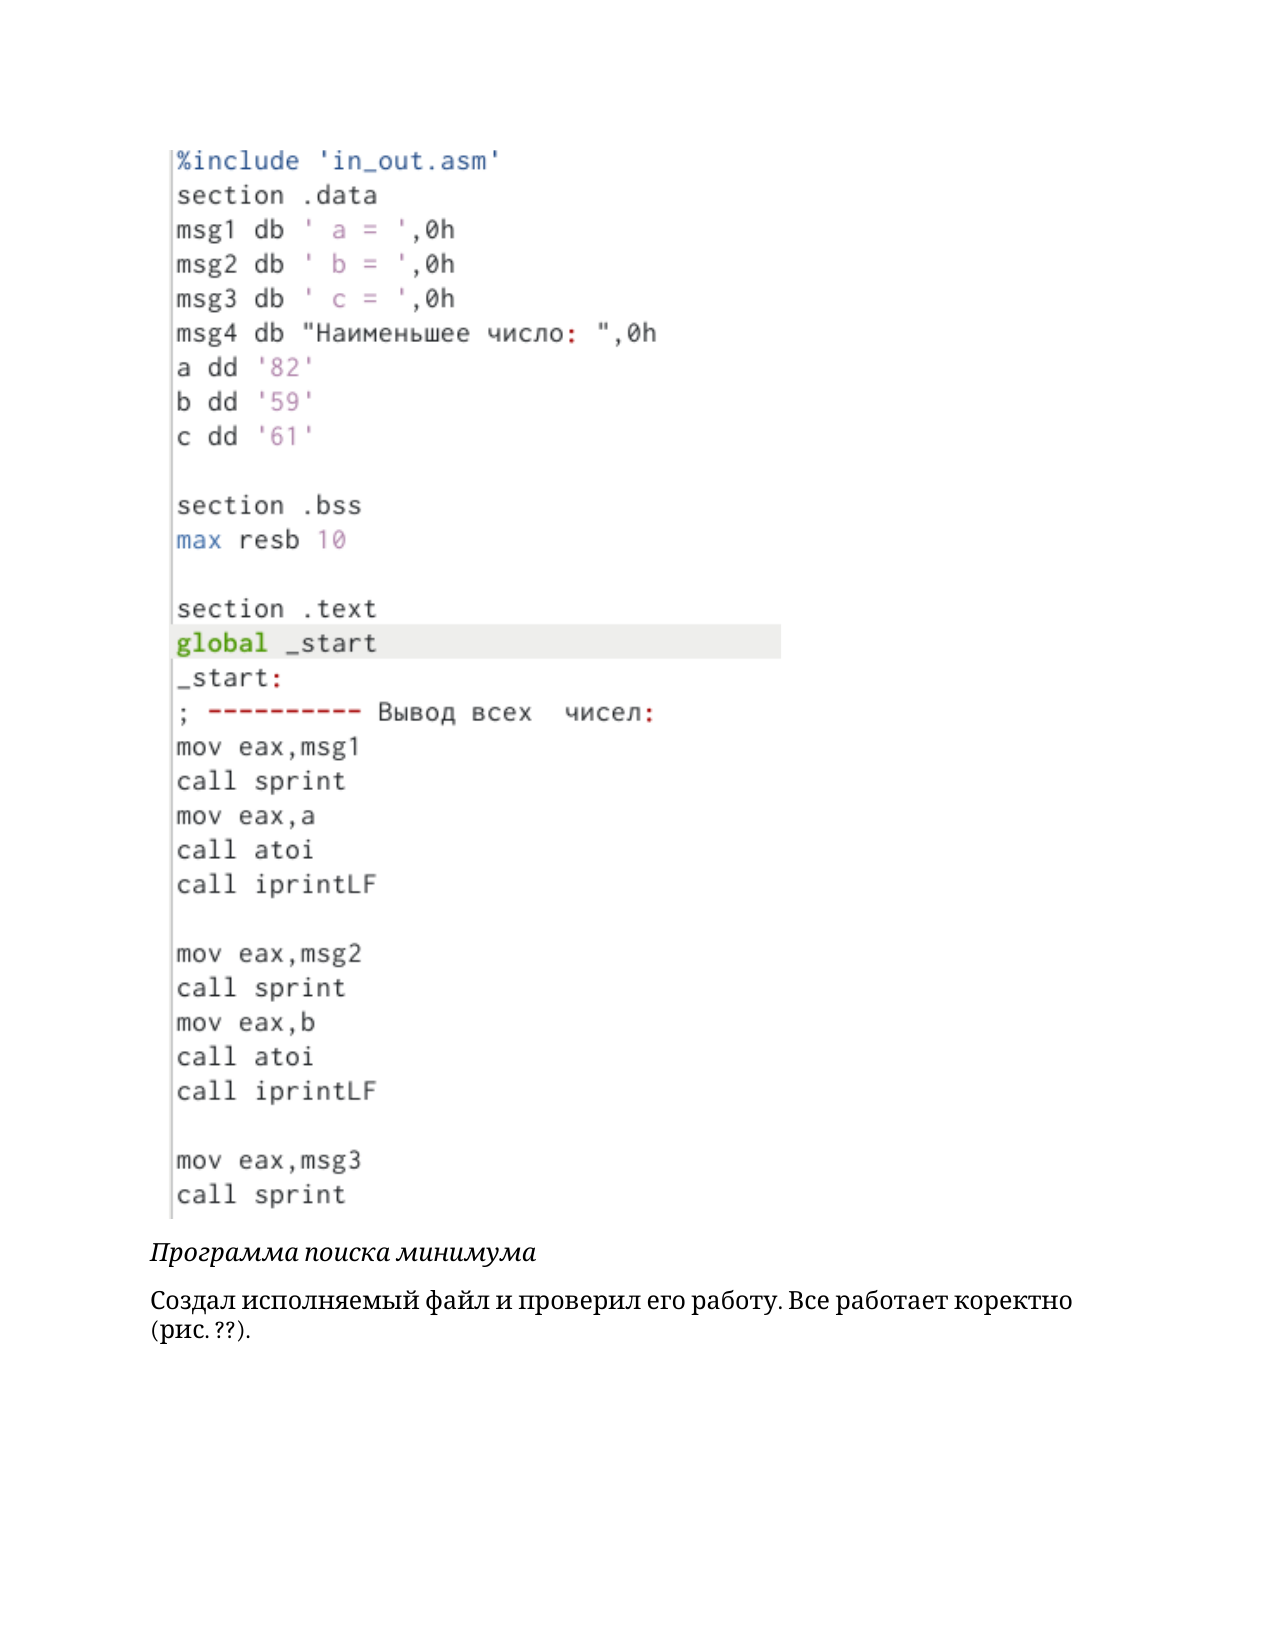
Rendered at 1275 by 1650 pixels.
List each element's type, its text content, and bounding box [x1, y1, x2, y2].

text Создал исполняемый файл и проверил его работу. Все работает коректно (рис. ??). [150, 1287, 1125, 1344]
text Программа поиска минимума [150, 1239, 1125, 1268]
picture [168, 150, 782, 1219]
